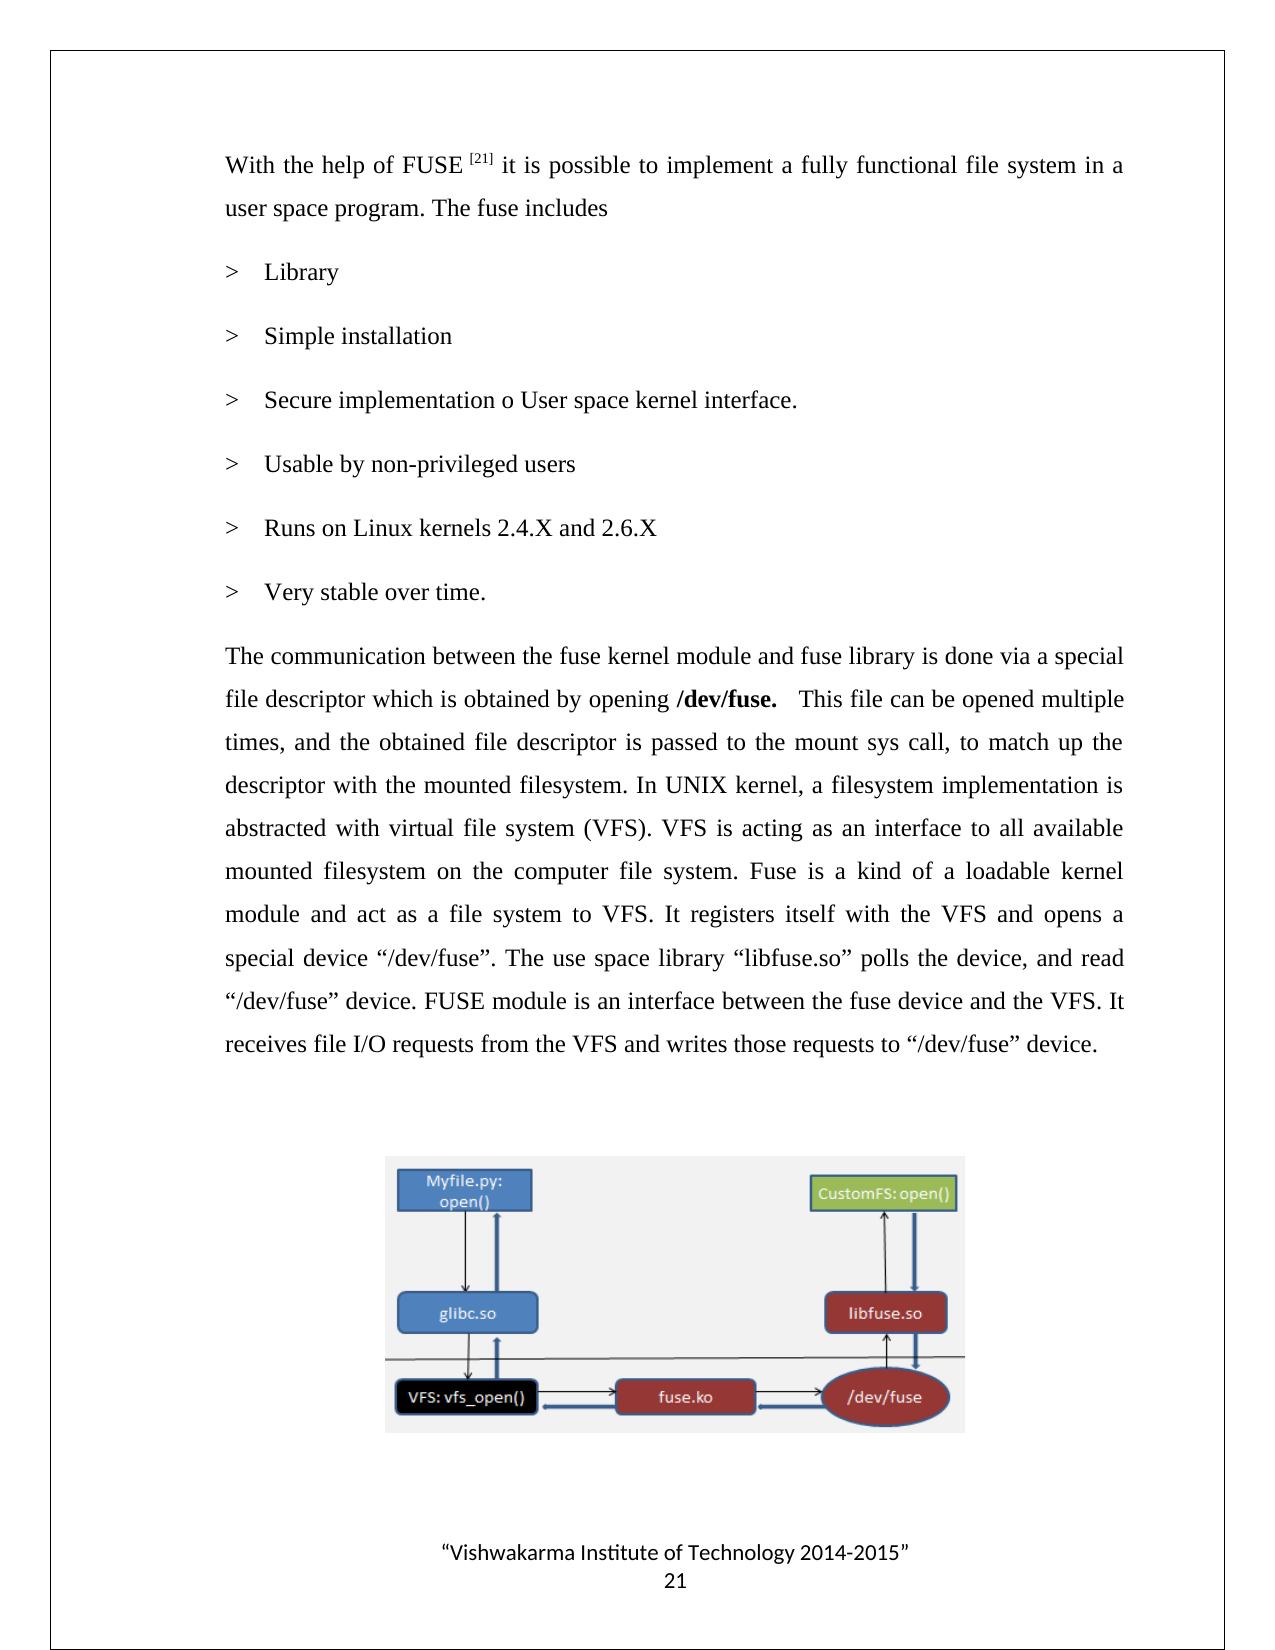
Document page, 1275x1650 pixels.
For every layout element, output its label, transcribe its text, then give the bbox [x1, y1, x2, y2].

text > Usable by non-privileged users [225, 449, 1125, 478]
text > Very stable over time. [225, 577, 1125, 606]
picture [385, 1156, 965, 1433]
text With the help of FUSE [21] it is possible to implement a fully functional file system in a user space program. The fuse includes [225, 150, 1125, 222]
text The communication between the fuse kernel module and fuse library is done via a special file descriptor which is obtained by opening /dev/fuse. This file can be opened multiple times, and the obtained file descriptor is passed to the mount sys call, to match up the descriptor with the mounted filesystem. In UNIX kernel, a filesystem implementation is abstracted with virtual file system (VFS). VFS is acting as an interface to all available mounted filesystem on the computer file system. Fuse is a kind of a loadable kernel module and act as a file system to VFS. It registers itself with the VFS and opens a special device “/dev/fuse”. The use space library “libfuse.so” polls the device, and read “/dev/fuse” device. FUSE module is an interface between the fuse device and the VFS. It receives file I/O requests from the VFS and writes those requests to “/dev/fuse” device. [225, 641, 1125, 1058]
text > Secure implementation o User space kernel interface. [225, 385, 1125, 414]
text > Runs on Linux kernels 2.4.X and 2.6.X [225, 513, 1125, 542]
text > Library [225, 257, 1125, 286]
text > Simple installation [225, 321, 1125, 350]
